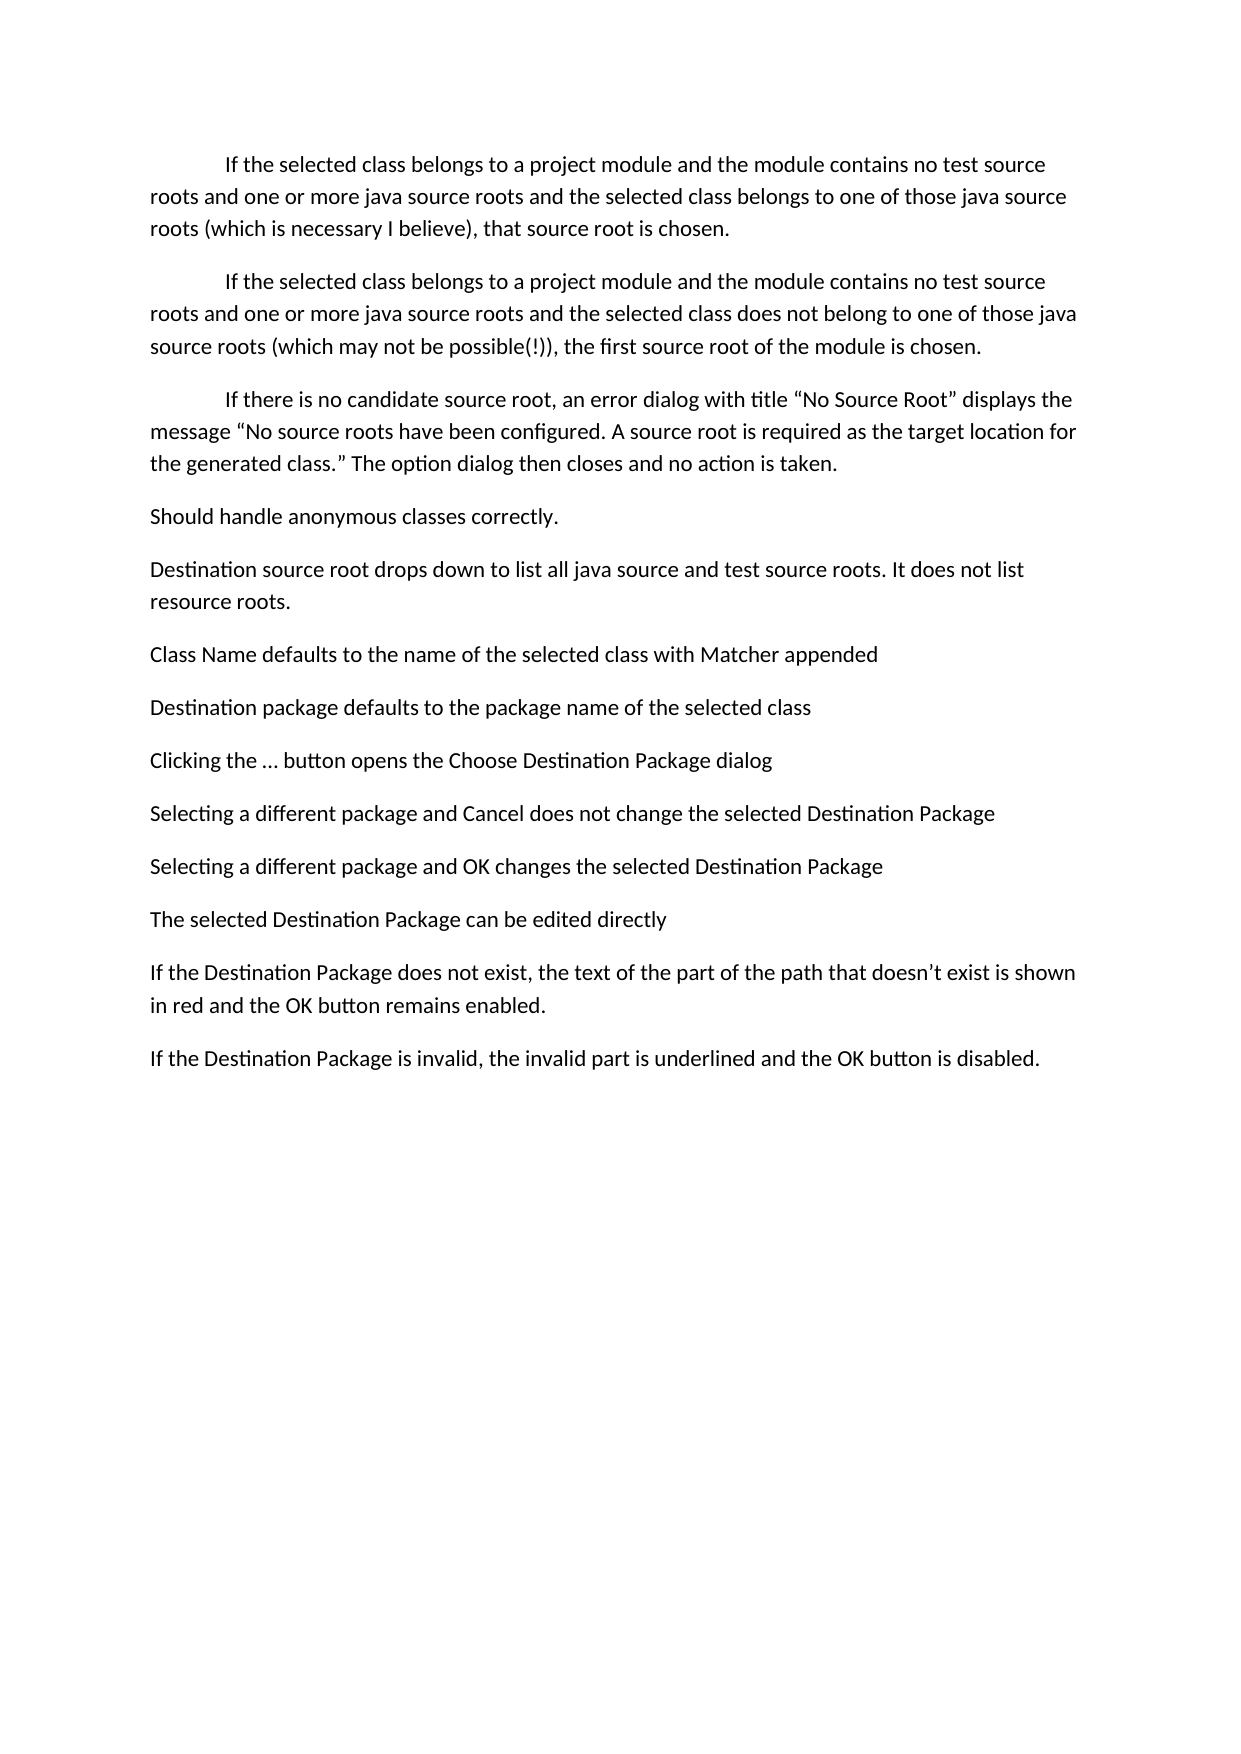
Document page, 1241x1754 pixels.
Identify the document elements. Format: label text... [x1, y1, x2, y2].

text If the Destination Package is invalid, the invalid part is underlined and the OK button is disabled. [150, 1044, 1090, 1072]
text Destination source root drops down to list all java source and test source roots. It does not list resource roots. [150, 555, 1090, 615]
text Selecting a different package and OK changes the selected Destination Package [150, 852, 1090, 881]
text If the selected class belongs to a project module and the module contains no test source roots and one or more java source roots and the selected class belongs to one of those java source roots (which is necessary I believe), that source root is chosen. [150, 150, 1090, 242]
text Clicking the … button opens the Choose Destination Package dialog [150, 746, 1090, 774]
text If there is no candidate source root, an error dialog with title “No Source Root” displays the message “No source roots have been configured. A source root is required as the target location for the generated class.” The option dialog then closes and no action is taken. [150, 385, 1090, 477]
text Destination package defaults to the package name of the selected class [150, 693, 1090, 721]
text The selected Destination Package can be edited directly [150, 906, 1090, 933]
text If the Destination Package does not exist, the text of the part of the path that doesn’t exist is shown in red and the OK button remains enabled. [150, 958, 1090, 1019]
text Class Name defaults to the name of the selected class with Matcher appended [150, 640, 1090, 668]
text Should handle anonymous classes correctly. [150, 502, 1090, 530]
text Selecting a different package and Cancel does not change the selected Destination Package [150, 799, 1090, 827]
text If the selected class belongs to a project module and the module contains no test source roots and one or more java source roots and the selected class does not belong to one of those java source roots (which may not be possible(!)), the first source root of the module is chosen. [150, 267, 1090, 360]
